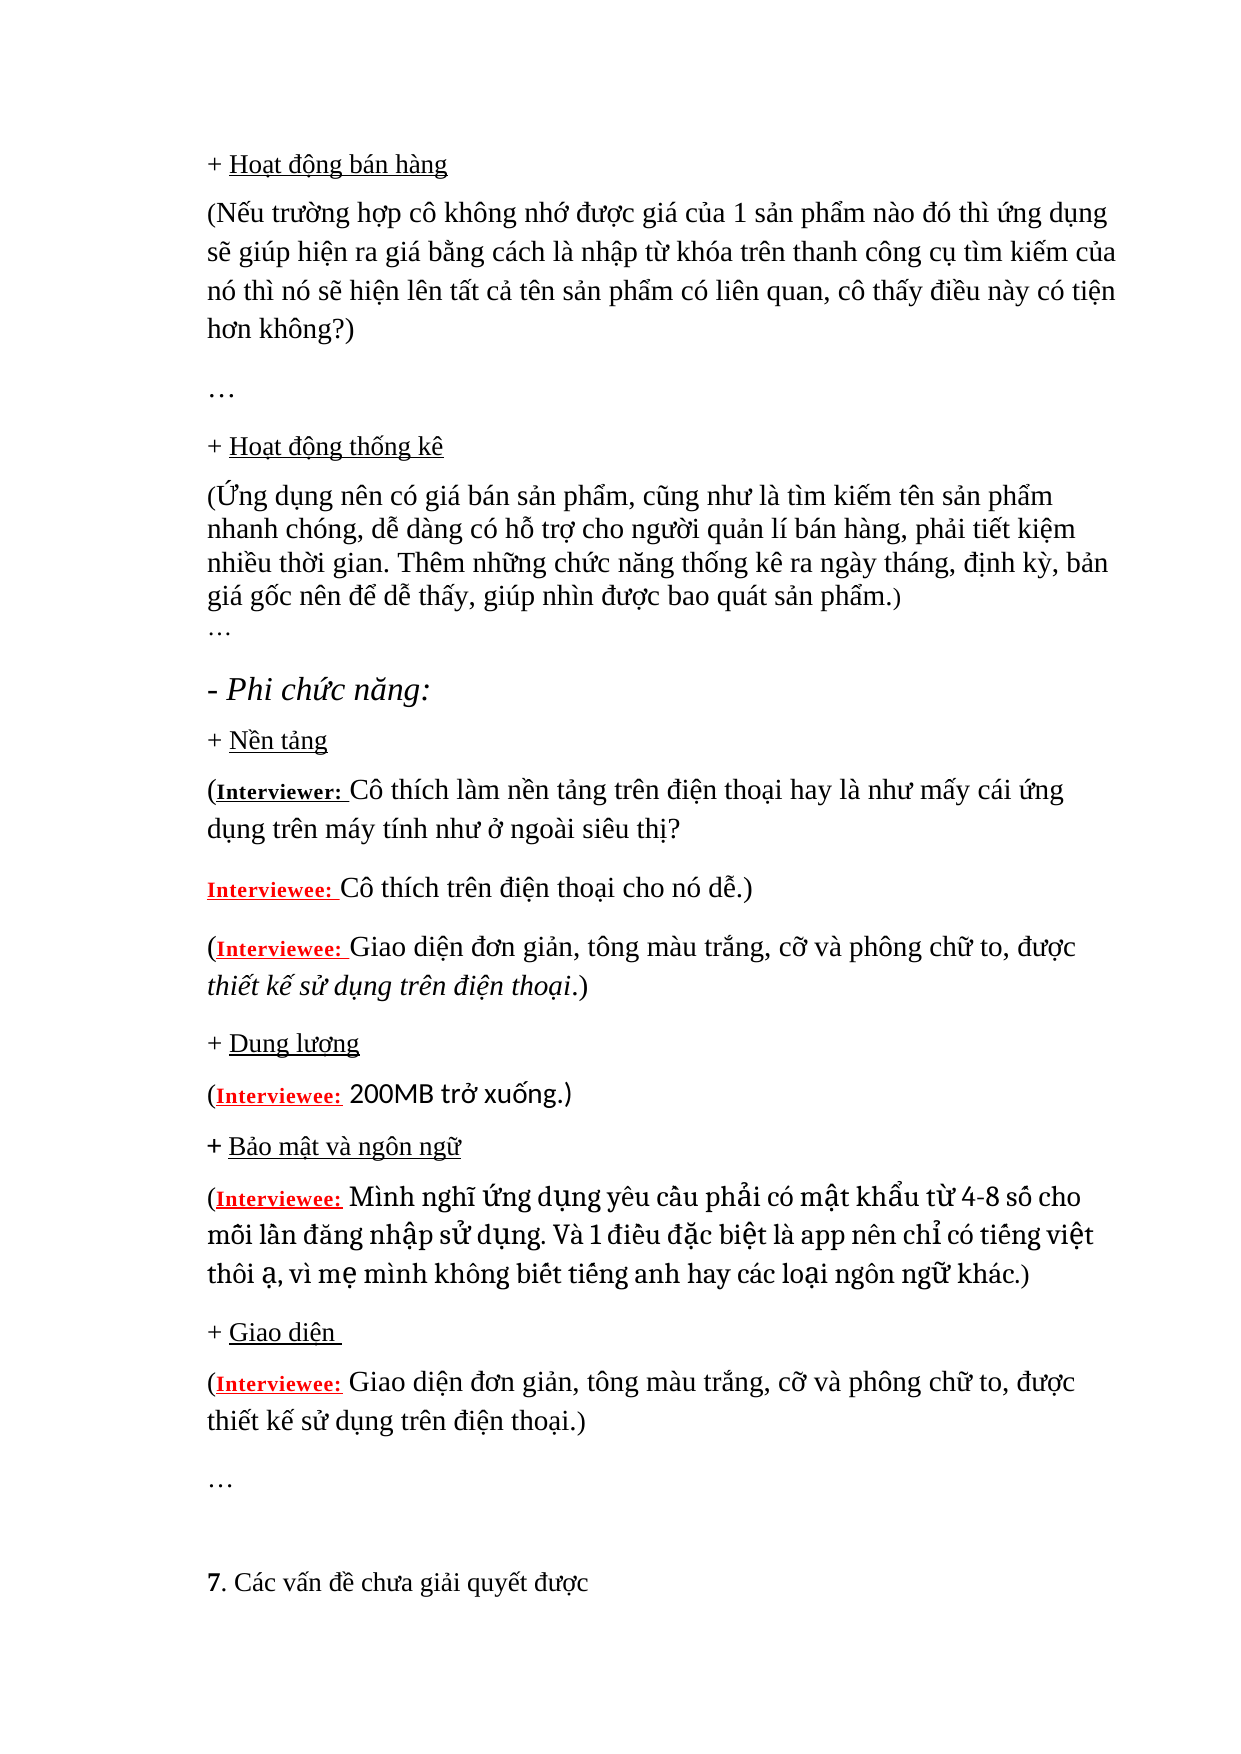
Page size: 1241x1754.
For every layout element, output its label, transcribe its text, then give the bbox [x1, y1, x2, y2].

text (Interviewee: 200MB trở xuống.) [207, 1075, 1122, 1111]
text + Dung lượng [207, 1027, 1122, 1058]
text (Interviewee: Mình nghĩ ứng dụng yêu cầu phải có mật khẩu từ 4-8 số cho mỗi lần đăng nhập sử dụng. Và 1 điều đặc biệt là app nên chỉ có tiếng việt thôi ạ, vì mẹ mình không biết tiếng anh hay các loại ngôn ngữ khác.) [207, 1180, 1122, 1290]
text + Bảo mật và ngôn ngữ [207, 1127, 1122, 1163]
text - Phi chức năng: [207, 669, 1122, 708]
text (Interviewee: Giao diện đơn giản, tông màu trắng, cỡ và phông chữ to, được thiết kế sử dụng trên điện thoại.) [207, 929, 1122, 1002]
text (Nếu trường hợp cô không nhớ được giá của 1 sản phẩm nào đó thì ứng dụng sẽ giúp hiện ra giá bằng cách là nhập từ khóa trên thanh công cụ tìm kiếm của nó thì nó sẽ hiện lên tất cả tên sản phẩm có liên quan, cô thấy điều này có tiện hơn không?) [207, 196, 1122, 345]
text + Hoạt động thống kê [207, 430, 1122, 461]
text + Hoạt động bán hàng [207, 148, 1122, 179]
text + Nền tảng [207, 724, 1122, 756]
text … [207, 612, 1122, 641]
text … [207, 371, 1122, 404]
text … [207, 1462, 1122, 1493]
text 7. Các vấn đề chưa giải quyết được [207, 1566, 1122, 1597]
text (Interviewer: Cô thích làm nền tảng trên điện thoại hay là như mấy cái ứng dụng trên máy tính như ở ngoài siêu thị? [207, 772, 1122, 844]
text Interviewee: Cô thích trên điện thoại cho nó dễ.) [207, 870, 1122, 904]
text (Interviewee: Giao diện đơn giản, tông màu trắng, cỡ và phông chữ to, được thiết kế sử dụng trên điện thoại.) [207, 1364, 1122, 1436]
text (Ứng dụng nên có giá bán sản phẩm, cũng như là tìm kiếm tên sản phẩm nhanh chóng, dễ dàng có hỗ trợ cho người quản lí bán hàng, phải tiết kiệm nhiều thời gian. Thêm những chức năng thống kê ra ngày tháng, định kỳ, bản giá gốc nên để dễ thấy, giúp nhìn được bao quát sản phẩm.) [207, 478, 1122, 612]
text + Giao diện [207, 1316, 1122, 1347]
